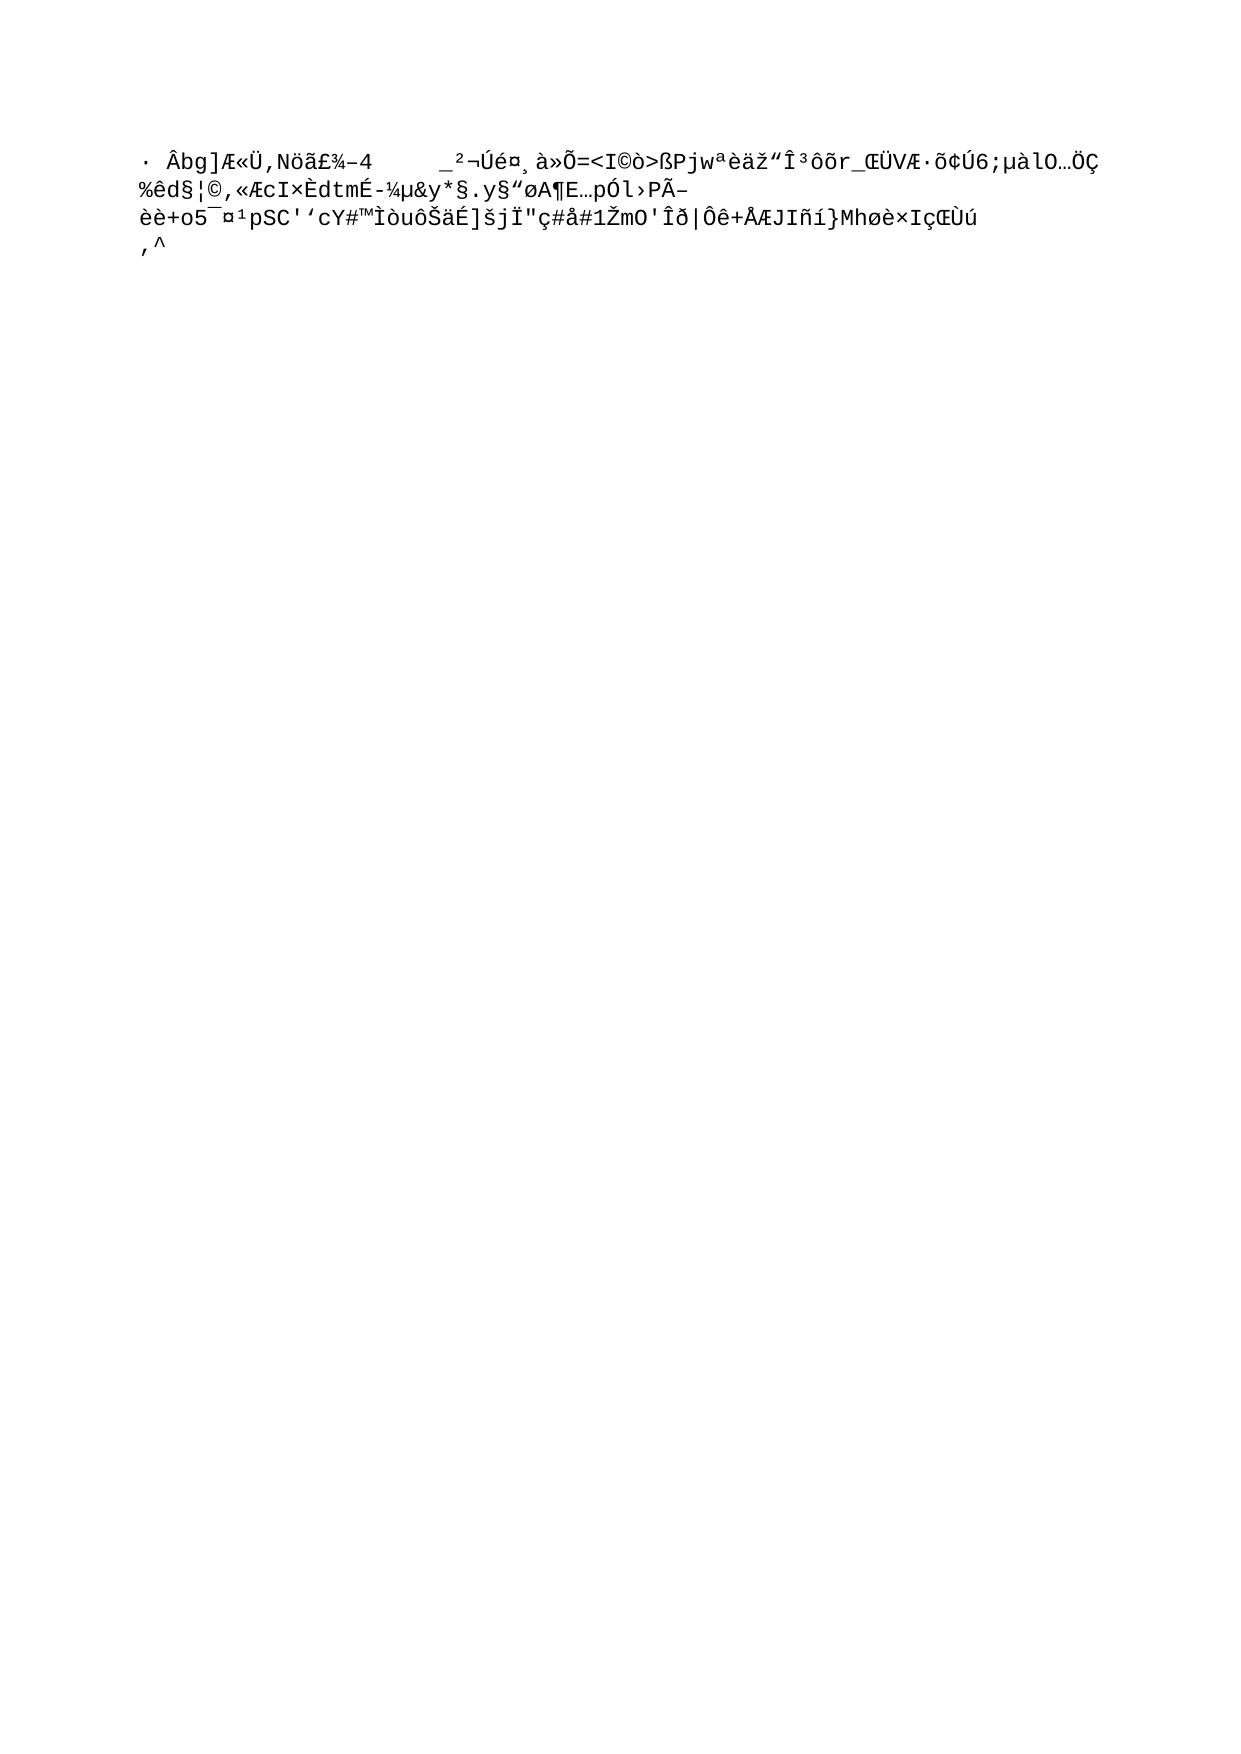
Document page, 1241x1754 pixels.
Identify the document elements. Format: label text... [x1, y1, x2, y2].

text Šèº:JÞOy÷‡’Á4Ö°­‰µMÉ*|a%âp×ëmÓ§‡éÏ>ÌÓmÍ³ ŽÝ±ý-n2X­­©m;¤X›*£Zšué])Ï¯™µ<¢gf˜Hóõœ¢á½¢jIFÍ;jšo]· Âbg]Æ«Ü‚Nöã£¾–4 _²¬Úé¤­¸à»Õ=<I©ò>ßPjwªèäž“Î³ôõr_ŒÜVÆ·õ¢Ú6;µàlO…ÖÇ%êd§¦©‚«ÆcI×ÈdtmÉ-¼µ&y*§.y§“øA¶E…pÓl›PÃ–èè+o5¯¤¹pSC'‘cY#™ÌòuôŠäÉ]šjÏ"ç#å#1ŽmO'Îð|Ôê+ÅÆJIñí}Mhøè×IçŒÙú ,^®ôcÅ5gûýÜÀL?³]¢bËr]ð¾¹ÝèUî'¤£–x•éå5-Æõ·¸­ý6Íü¾wûÝQýƒlþ¤_cÛsÍ?í{‡ë7¨òUáºa¼SzÃmÀ‘T%¦º¦%[‹š²$rº=Zx<µiÏ#>RsìFk‹Ër¼*s2jî[®ÉÙ=Z^‚æ;=‚§…¥ˆÄÖqßWáR5«ˆöŽðu4Ux·Ü,ÐNþrVRËN×¿%v–¬æ¹&yNÉö£·SÞ,xBíq «n¸g§¡žX¤o{-Öt“â=Ïxêª÷°Zl5i–4µUº©$mZÔ+óÑéË„™yYçÌÚvêõ+E» ¬bkX-n~œòÏ'ÉË?Àd6³”<Û'Ê(c1xXª³›‹î’³i¦›ãn³Ã+Èp¸¼TéR¨Ü½íâèf“þ‚f^~±/Ÿ›ª?°Z¸“c,êvâëu‘jÑË [139, 150, 1101, 260]
